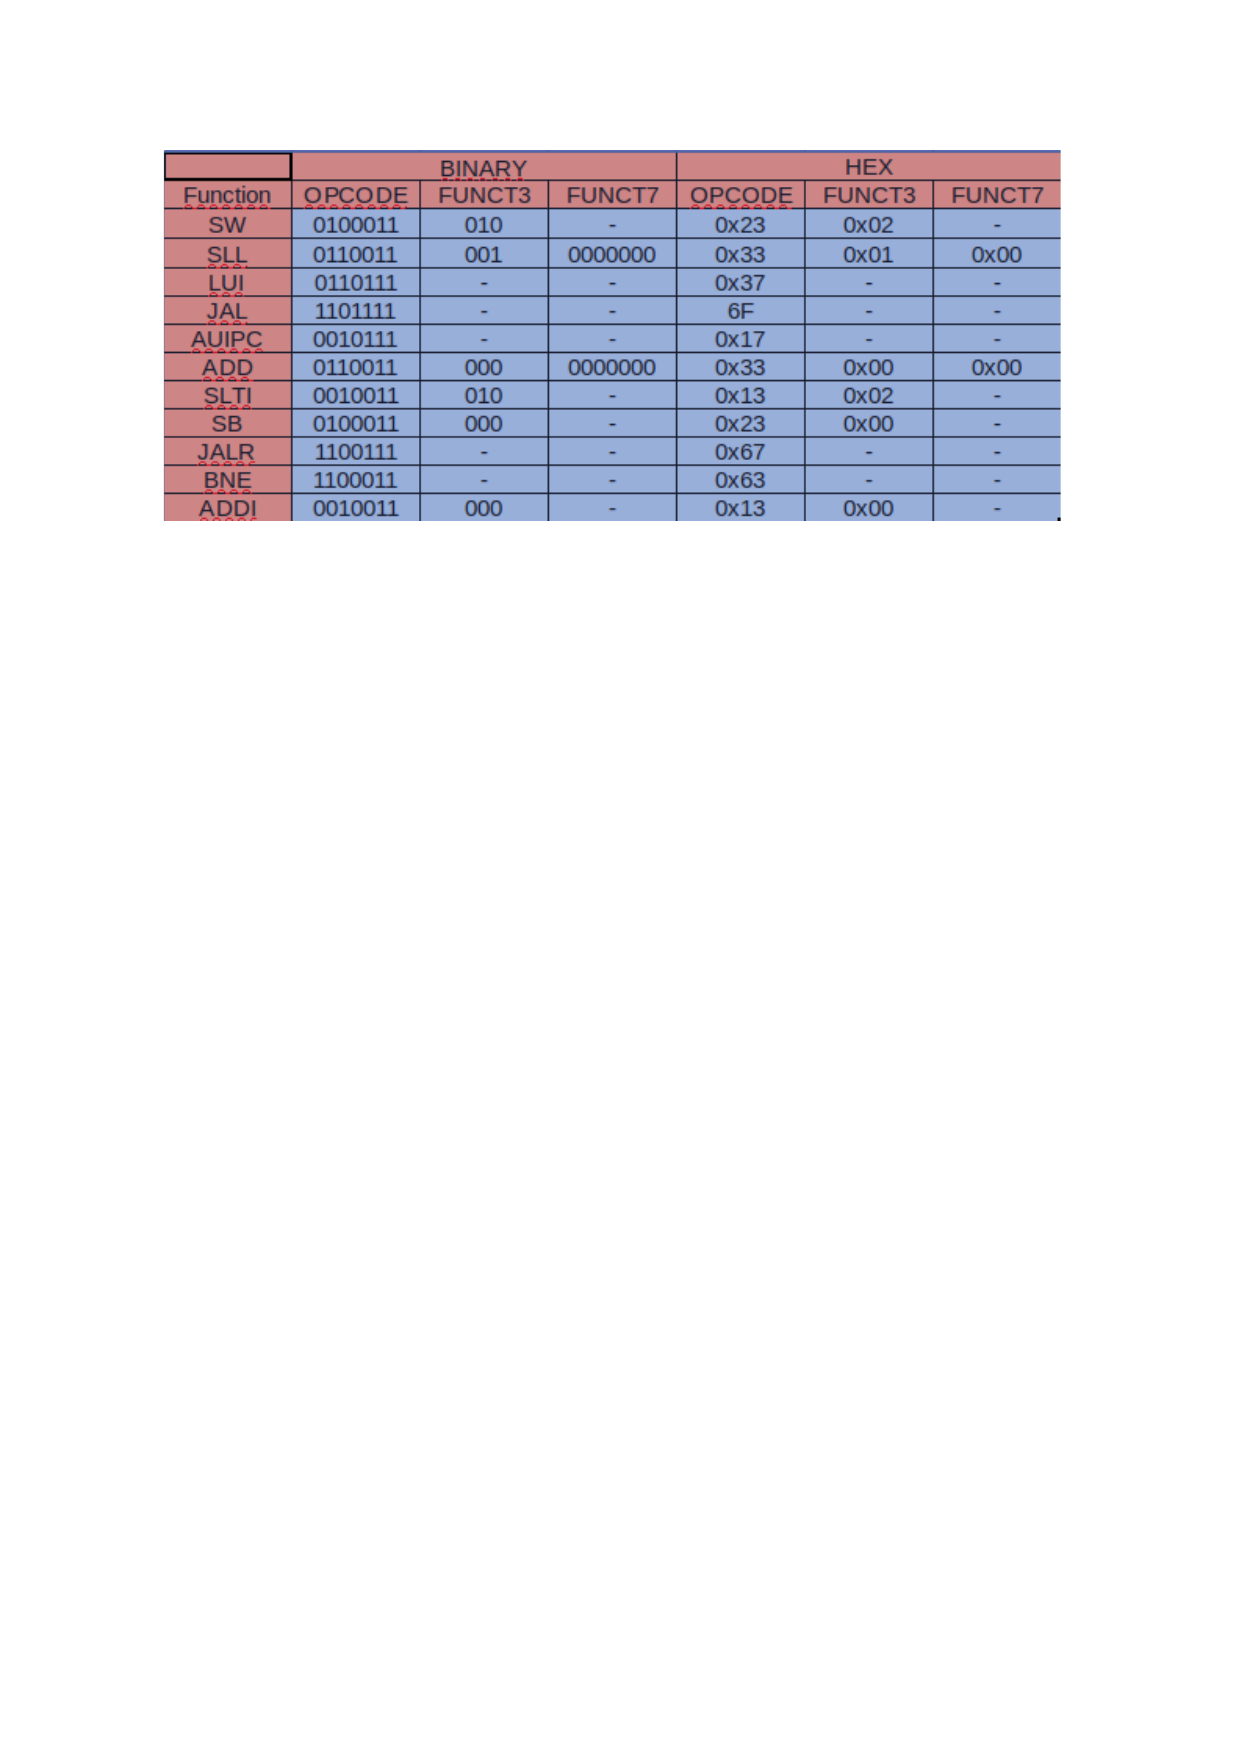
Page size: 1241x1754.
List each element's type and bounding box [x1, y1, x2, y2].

picture [163, 150, 1061, 521]
